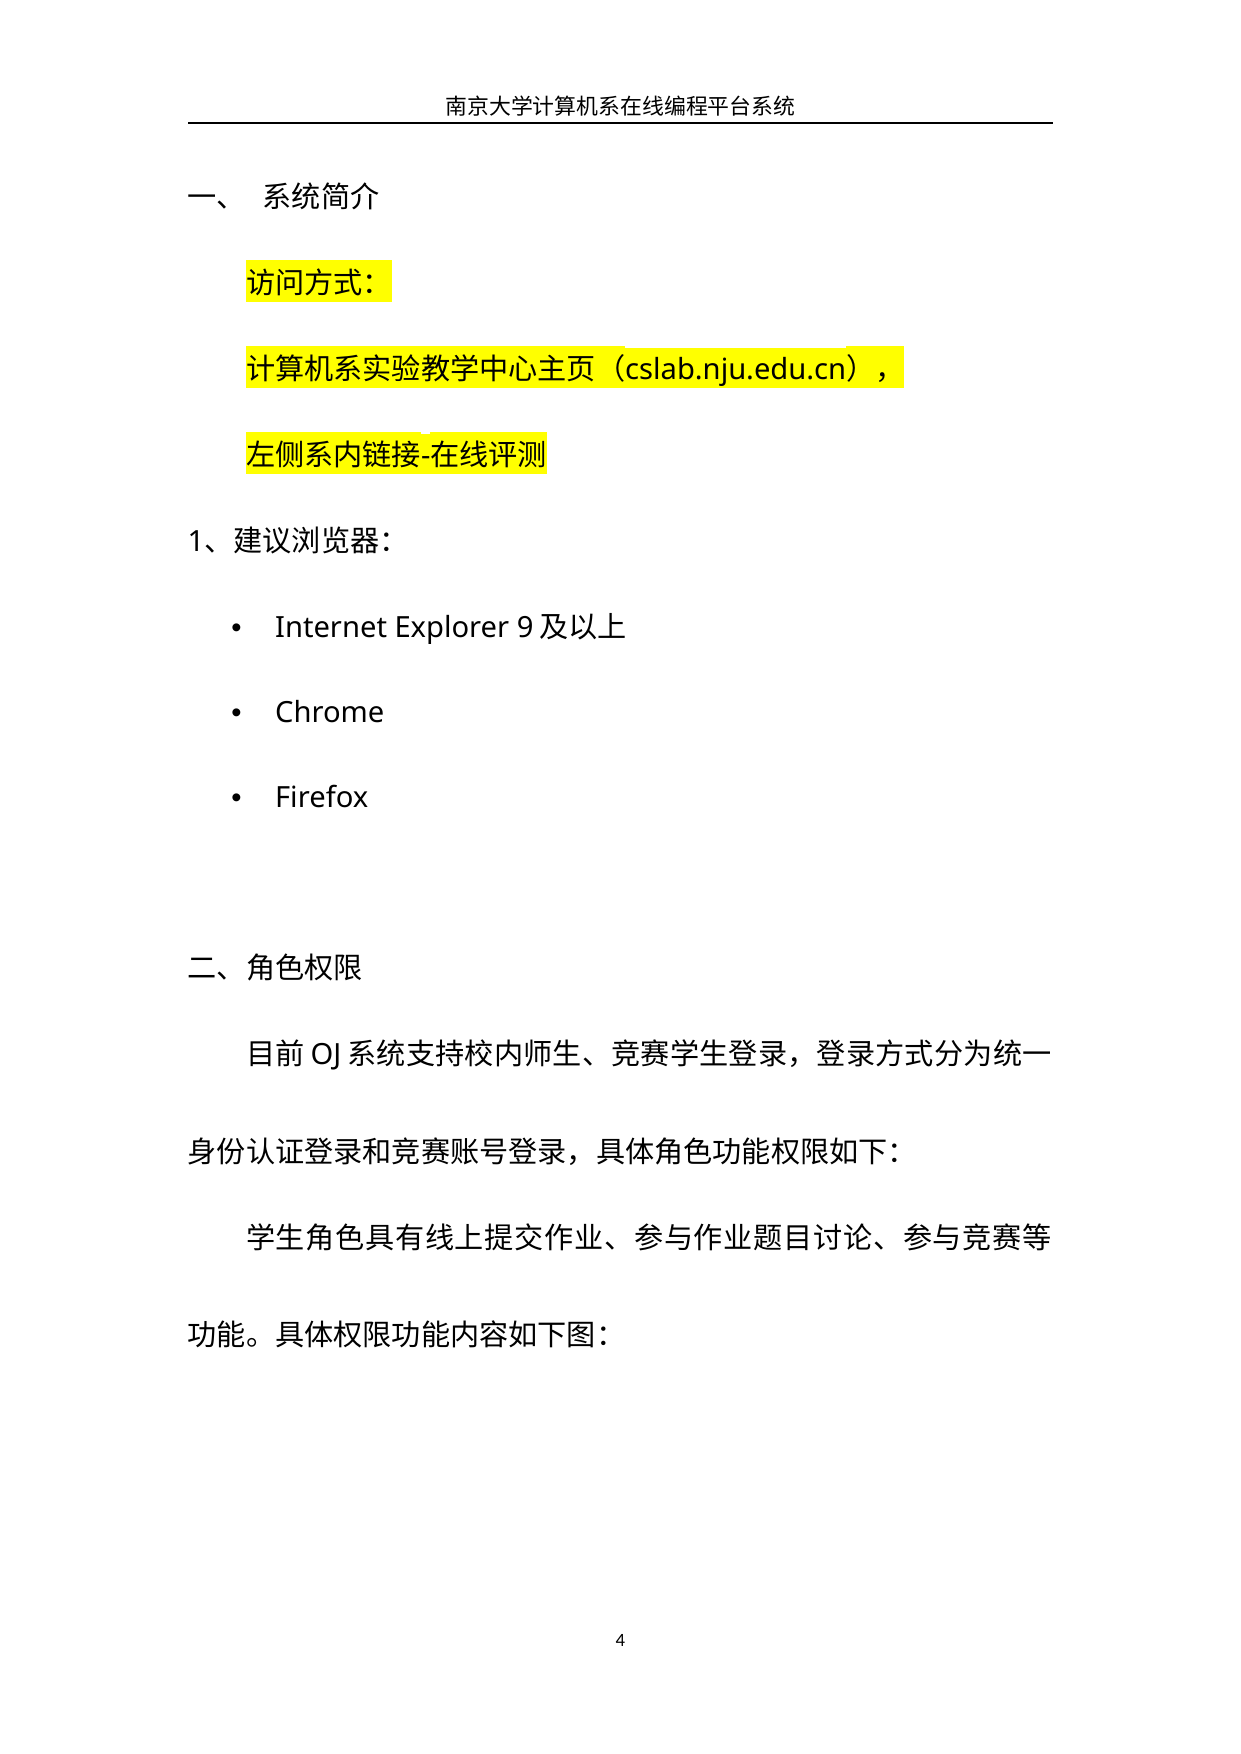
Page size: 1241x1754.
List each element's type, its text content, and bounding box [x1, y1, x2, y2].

list 系统简介 [187, 162, 1053, 227]
list 二、角色权限 [187, 933, 1053, 998]
list Chrome [231, 679, 1053, 744]
text 访问方式： [187, 248, 1053, 313]
list Firefox [231, 764, 1053, 829]
list Internet Explorer 9及以上 [231, 593, 1053, 658]
text 左侧系内链接-在线评测 [187, 420, 1053, 485]
text 1、建议浏览器： [187, 507, 1053, 572]
text 计算机系实验教学中心主页（cslab.nju.edu.cn）， [187, 334, 1053, 399]
list 目前OJ系统支持校内师生、竞赛学生登录，登录方式分为统一身份认证登录和竞赛账号登录，具体角色功能权限如下： [187, 1019, 1053, 1182]
text 学生角色具有线上提交作业、参与作业题目讨论、参与竞赛等功能。具体权限功能内容如下图： [187, 1203, 1053, 1366]
